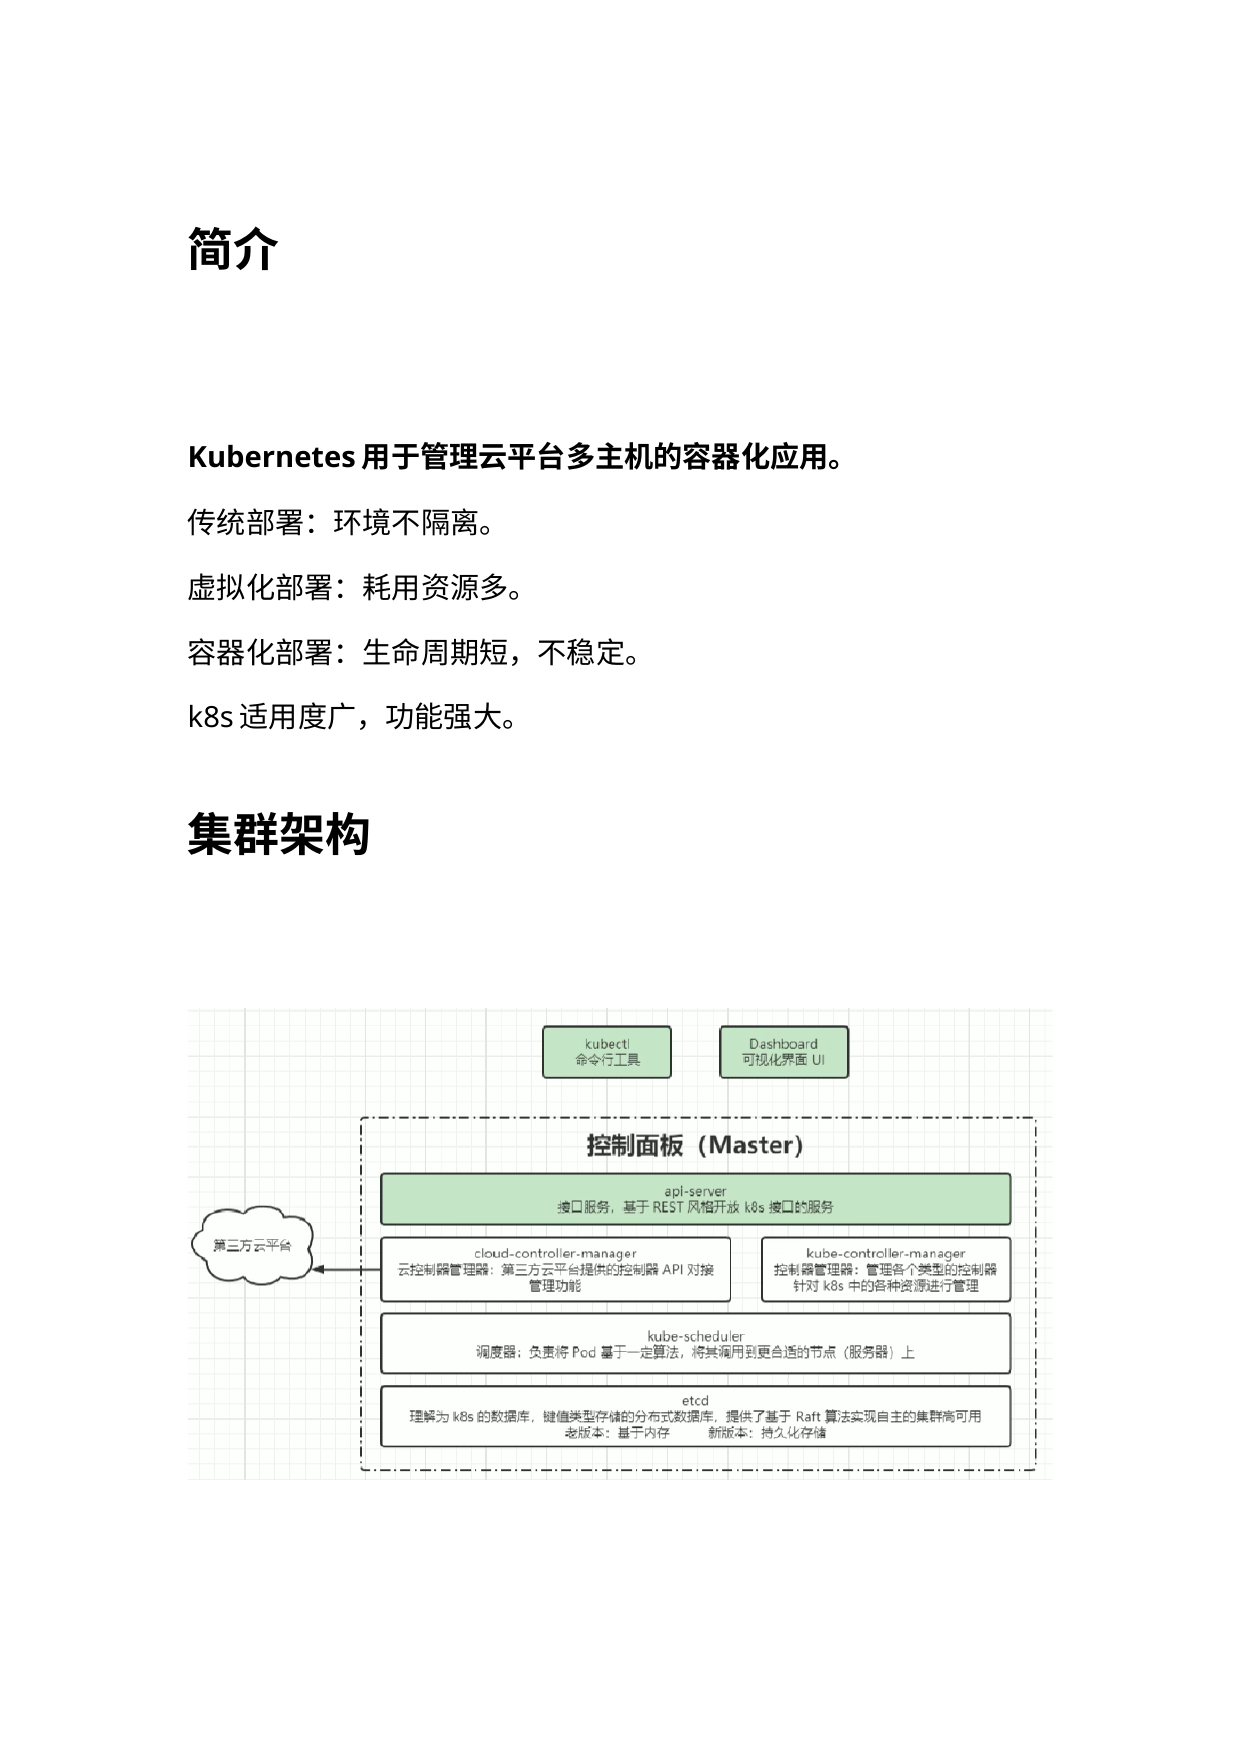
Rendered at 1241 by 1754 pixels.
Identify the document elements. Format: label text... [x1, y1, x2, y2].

text 传统部署：环境不隔离。 [187, 488, 1053, 553]
text Kubernetes用于管理云平台多主机的容器化应用。 [187, 423, 1053, 488]
text k8s适用度广，功能强大。 [187, 683, 1053, 748]
text 容器化部署：生命周期短，不稳定。 [187, 618, 1053, 683]
picture [187, 1008, 1053, 1480]
subtitle 简介 [187, 197, 1053, 295]
subtitle 集群架构 [187, 783, 1053, 881]
text 虚拟化部署：耗用资源多。 [187, 553, 1053, 618]
